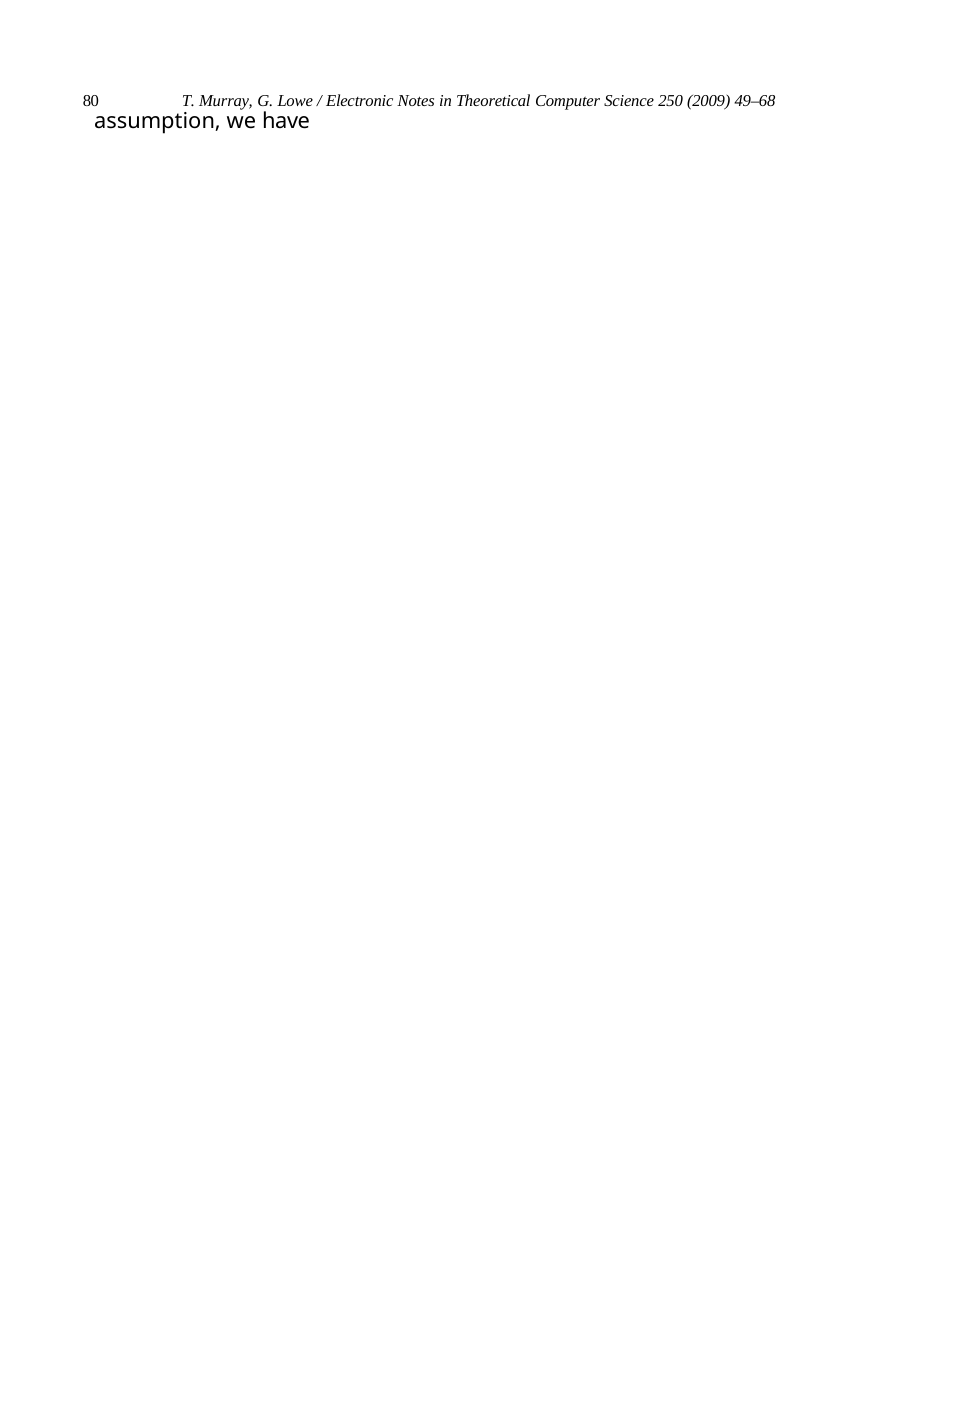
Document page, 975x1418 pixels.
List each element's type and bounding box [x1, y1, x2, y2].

text [94, 108, 893, 134]
